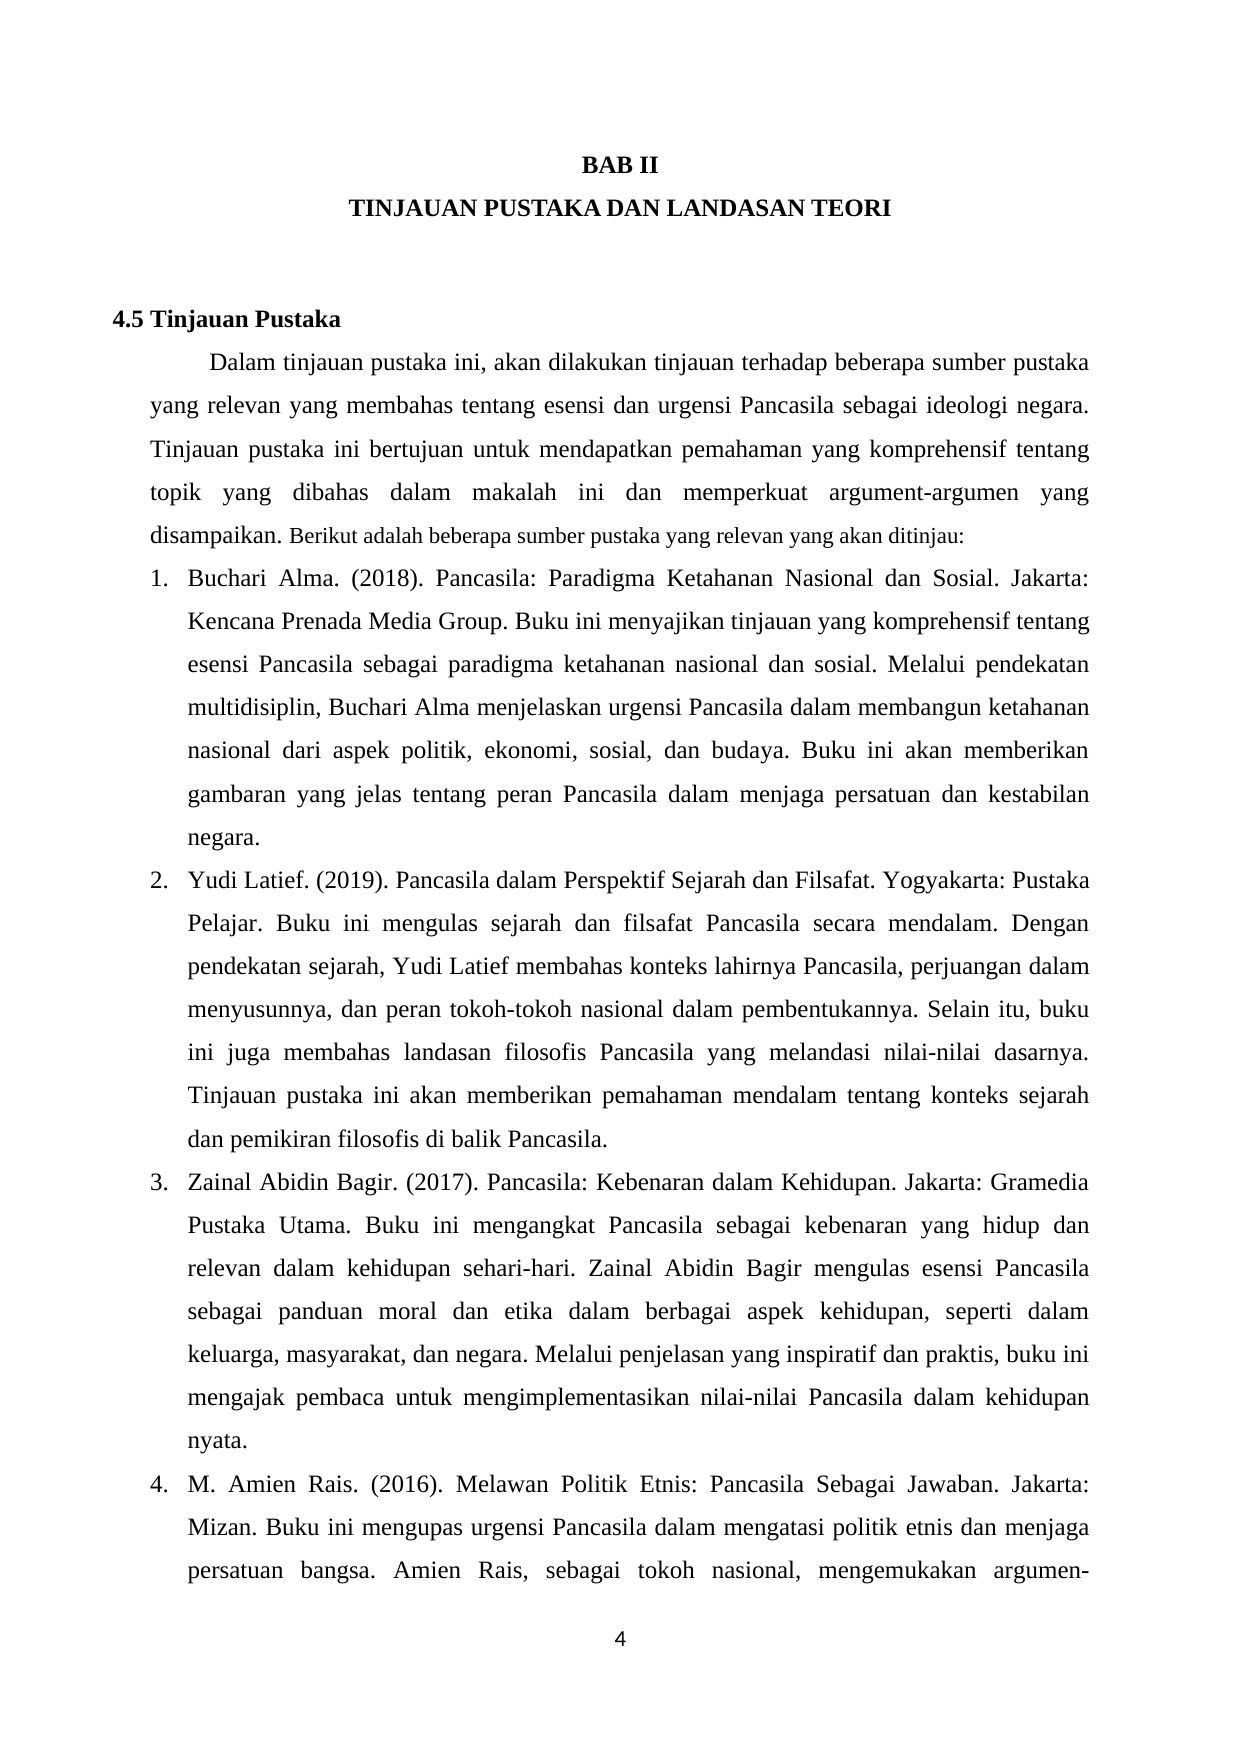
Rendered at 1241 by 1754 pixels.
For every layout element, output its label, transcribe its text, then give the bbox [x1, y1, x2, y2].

subtitle BAB II [150, 150, 1090, 179]
list Yudi Latief. (2019). Pancasila dalam Perspektif Sejarah dan Filsafat. Yogyakarta: Pustaka Pelajar. Buku ini mengulas sejarah dan filsafat Pancasila secara mendalam. Dengan pendekatan sejarah, Yudi Latief membahas konteks lahirnya Pancasila, perjuangan dalam menyusunnya, dan peran tokoh-tokoh nasional dalam pembentukannya. Selain itu, buku ini juga membahas landasan filosofis Pancasila yang melandasi nilai-nilai dasarnya. Tinjauan pustaka ini akan memberikan pemahaman mendalam tentang konteks sejarah dan pemikiran filosofis di balik Pancasila. [150, 865, 1090, 1152]
list Dalam tinjauan pustaka ini, akan dilakukan tinjauan terhadap beberapa sumber pustaka yang relevan yang membahas tentang esensi dan urgensi Pancasila sebagai ideologi negara. Tinjauan pustaka ini bertujuan untuk mendapatkan pemahaman yang komprehensif tentang topik yang dibahas dalam makalah ini dan memperkuat argument-argumen yang disampaikan. Berikut adalah beberapa sumber pustaka yang relevan yang akan ditinjau: [150, 347, 1090, 549]
list Buchari Alma. (2018). Pancasila: Paradigma Ketahanan Nasional dan Sosial. Jakarta: Kencana Prenada Media Group. Buku ini menyajikan tinjauan yang komprehensif tentang esensi Pancasila sebagai paradigma ketahanan nasional dan sosial. Melalui pendekatan multidisiplin, Buchari Alma menjelaskan urgensi Pancasila dalam membangun ketahanan nasional dari aspek politik, ekonomi, sosial, dan budaya. Buku ini akan memberikan gambaran yang jelas tentang peran Pancasila dalam menjaga persatuan dan kestabilan negara. [150, 563, 1090, 851]
subtitle Tinjauan Pustaka [112, 304, 1090, 333]
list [150, 1469, 1090, 1584]
list Zainal Abidin Bagir. (2017). Pancasila: Kebenaran dalam Kehidupan. Jakarta: Gramedia Pustaka Utama. Buku ini mengangkat Pancasila sebagai kebenaran yang hidup dan relevan dalam kehidupan sehari-hari. Zainal Abidin Bagir mengulas esensi Pancasila sebagai panduan moral dan etika dalam berbagai aspek kehidupan, seperti dalam keluarga, masyarakat, dan negara. Melalui penjelasan yang inspiratif dan praktis, buku ini mengajak pembaca untuk mengimplementasikan nilai-nilai Pancasila dalam kehidupan nyata. [150, 1167, 1090, 1454]
subtitle TINJAUAN PUSTAKA DAN LANDASAN TEORI [150, 193, 1090, 222]
